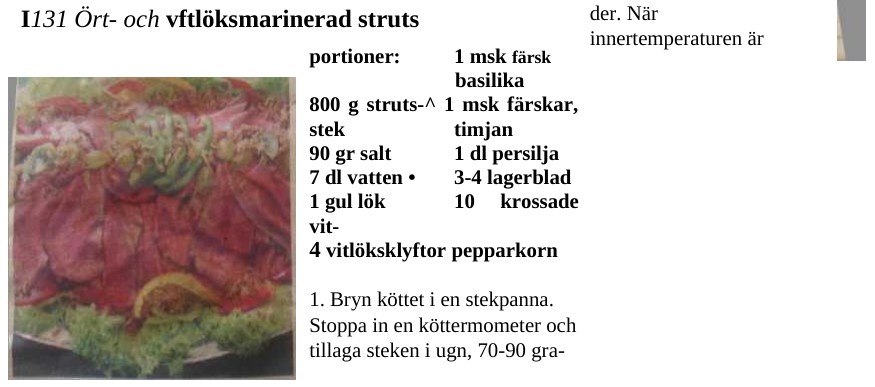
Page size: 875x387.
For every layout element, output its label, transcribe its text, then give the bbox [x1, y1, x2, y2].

text 1. Bryn köttet i en stekpanna. Stoppa in en köttermometer och tillaga steken i ugn, 70-90 grader. När innertemperaturen är65 grader är köttet färdigt, [589, 0, 859, 50]
text basilika [455, 68, 579, 92]
text 90 gr salt 1 dl persilja [309, 141, 579, 165]
picture [8, 77, 296, 380]
text 4 vitlöksklyftor pepparkorn [309, 238, 579, 262]
text 800 g struts-^ 1 msk färskar, stek timjan [309, 92, 579, 141]
picture [837, 0, 866, 61]
text portioner: 1 msk färsk [309, 44, 579, 68]
text 1. Bryn köttet i en stekpanna. Stoppa in en köttermometer och tillaga steken i ugn, 70-90 grader. När innertemperaturen är65 grader är köttet färdigt, [309, 287, 579, 362]
text 7 dl vatten • 3-4 lagerblad [309, 165, 579, 189]
text 1 gul lök 10 krossade vit- [309, 189, 579, 238]
